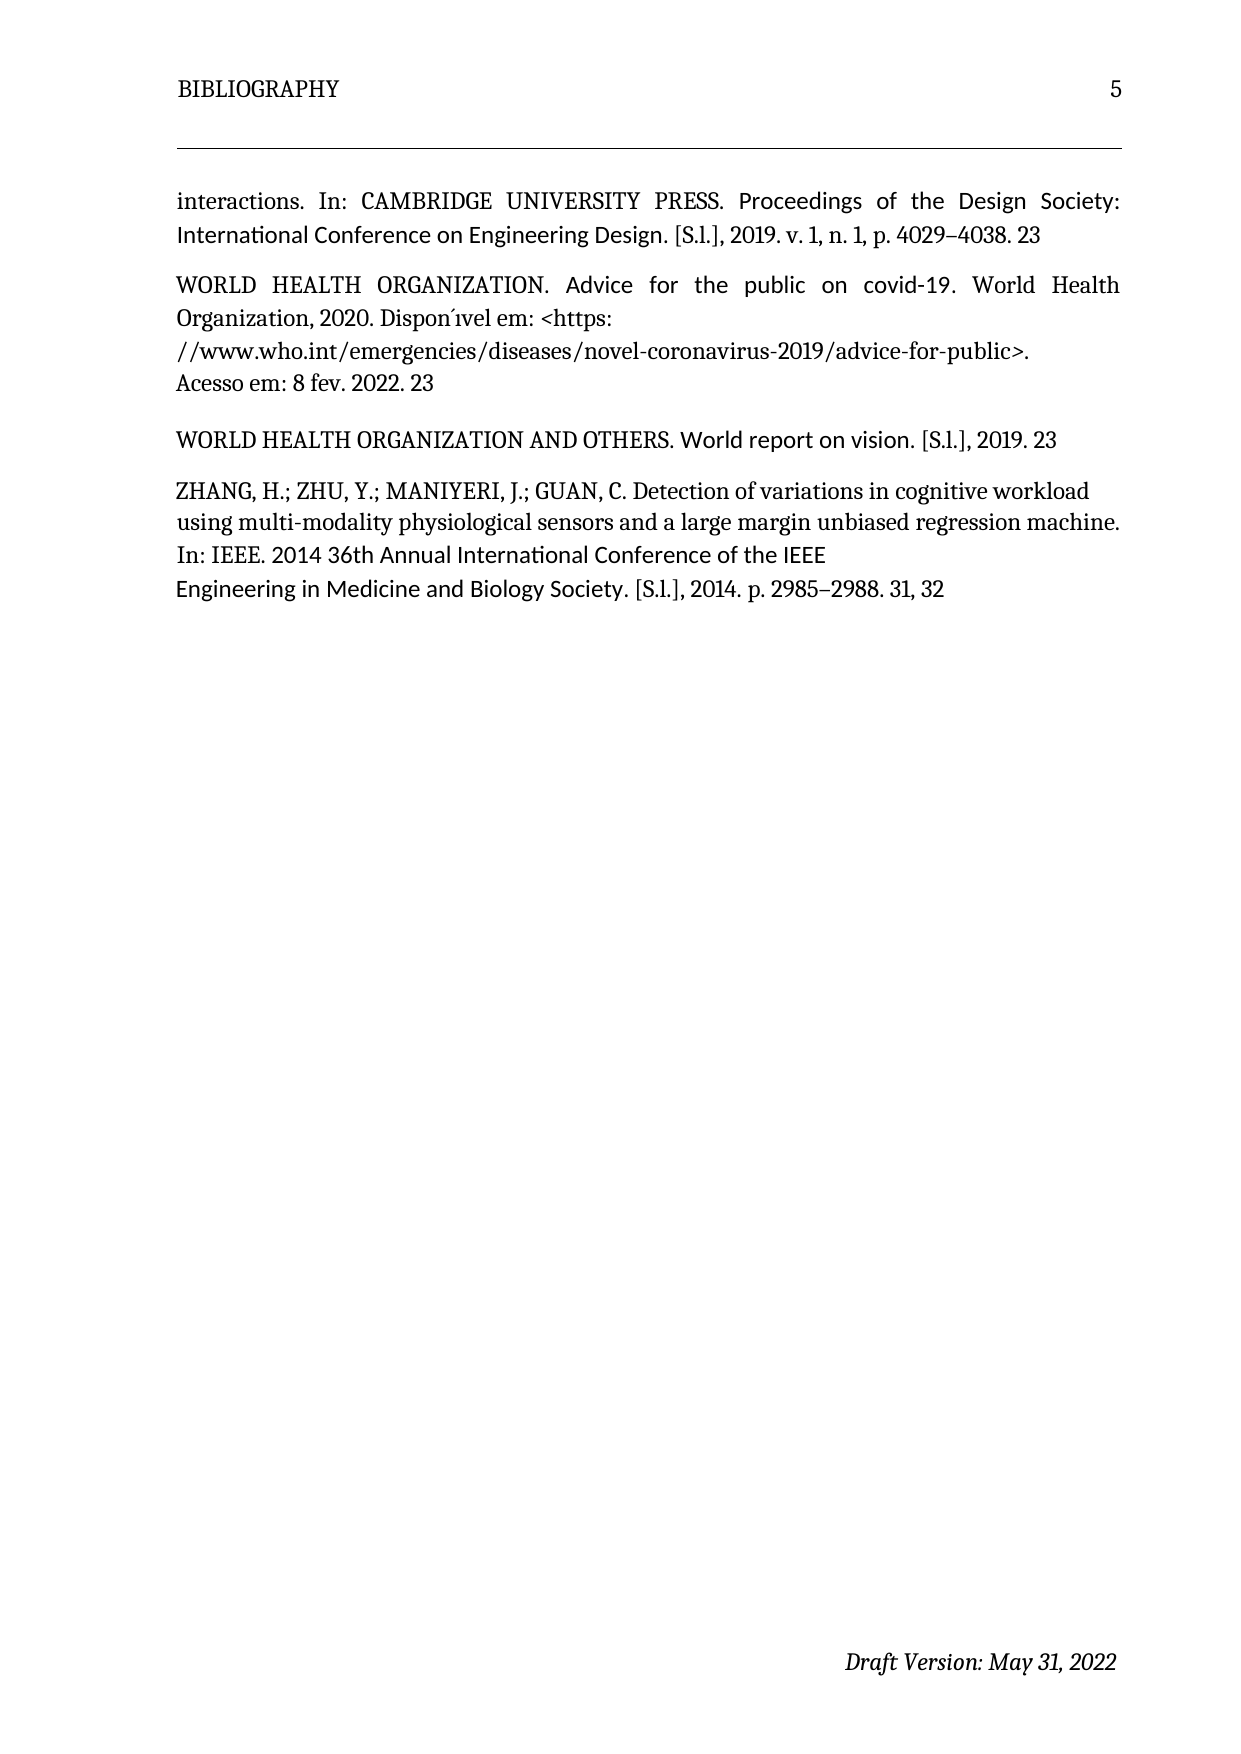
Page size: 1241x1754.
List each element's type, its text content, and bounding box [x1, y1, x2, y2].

text Acesso em: 8 fev. 2022. 23 [176, 369, 1121, 398]
text //www.who.int/emergencies/diseases/novel-coronavirus-2019/advice-for-public>. [176, 337, 1121, 366]
text ZHANG, H.; ZHU, Y.; MANIYERI, J.; GUAN, C. Detection of variations in cognitive workload using multi-modality physiological sensors and a large margin unbiased regression machine. In: IEEE. 2014 36th Annual International Conference of the IEEE [176, 477, 1121, 569]
text WORLD HEALTH ORGANIZATION AND OTHERS. World report on vision. [S.l.], 2019. 23 [176, 424, 1121, 454]
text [177, 185, 1122, 249]
text Engineering in Medicine and Biology Society. [S.l.], 2014. p. 2985–2988. 31, 32 [176, 573, 1122, 604]
text WORLD HEALTH ORGANIZATION. Advice for the public on covid-19. World Health Organization, 2020. Dispon´ıvel em: <https: [176, 269, 1121, 332]
